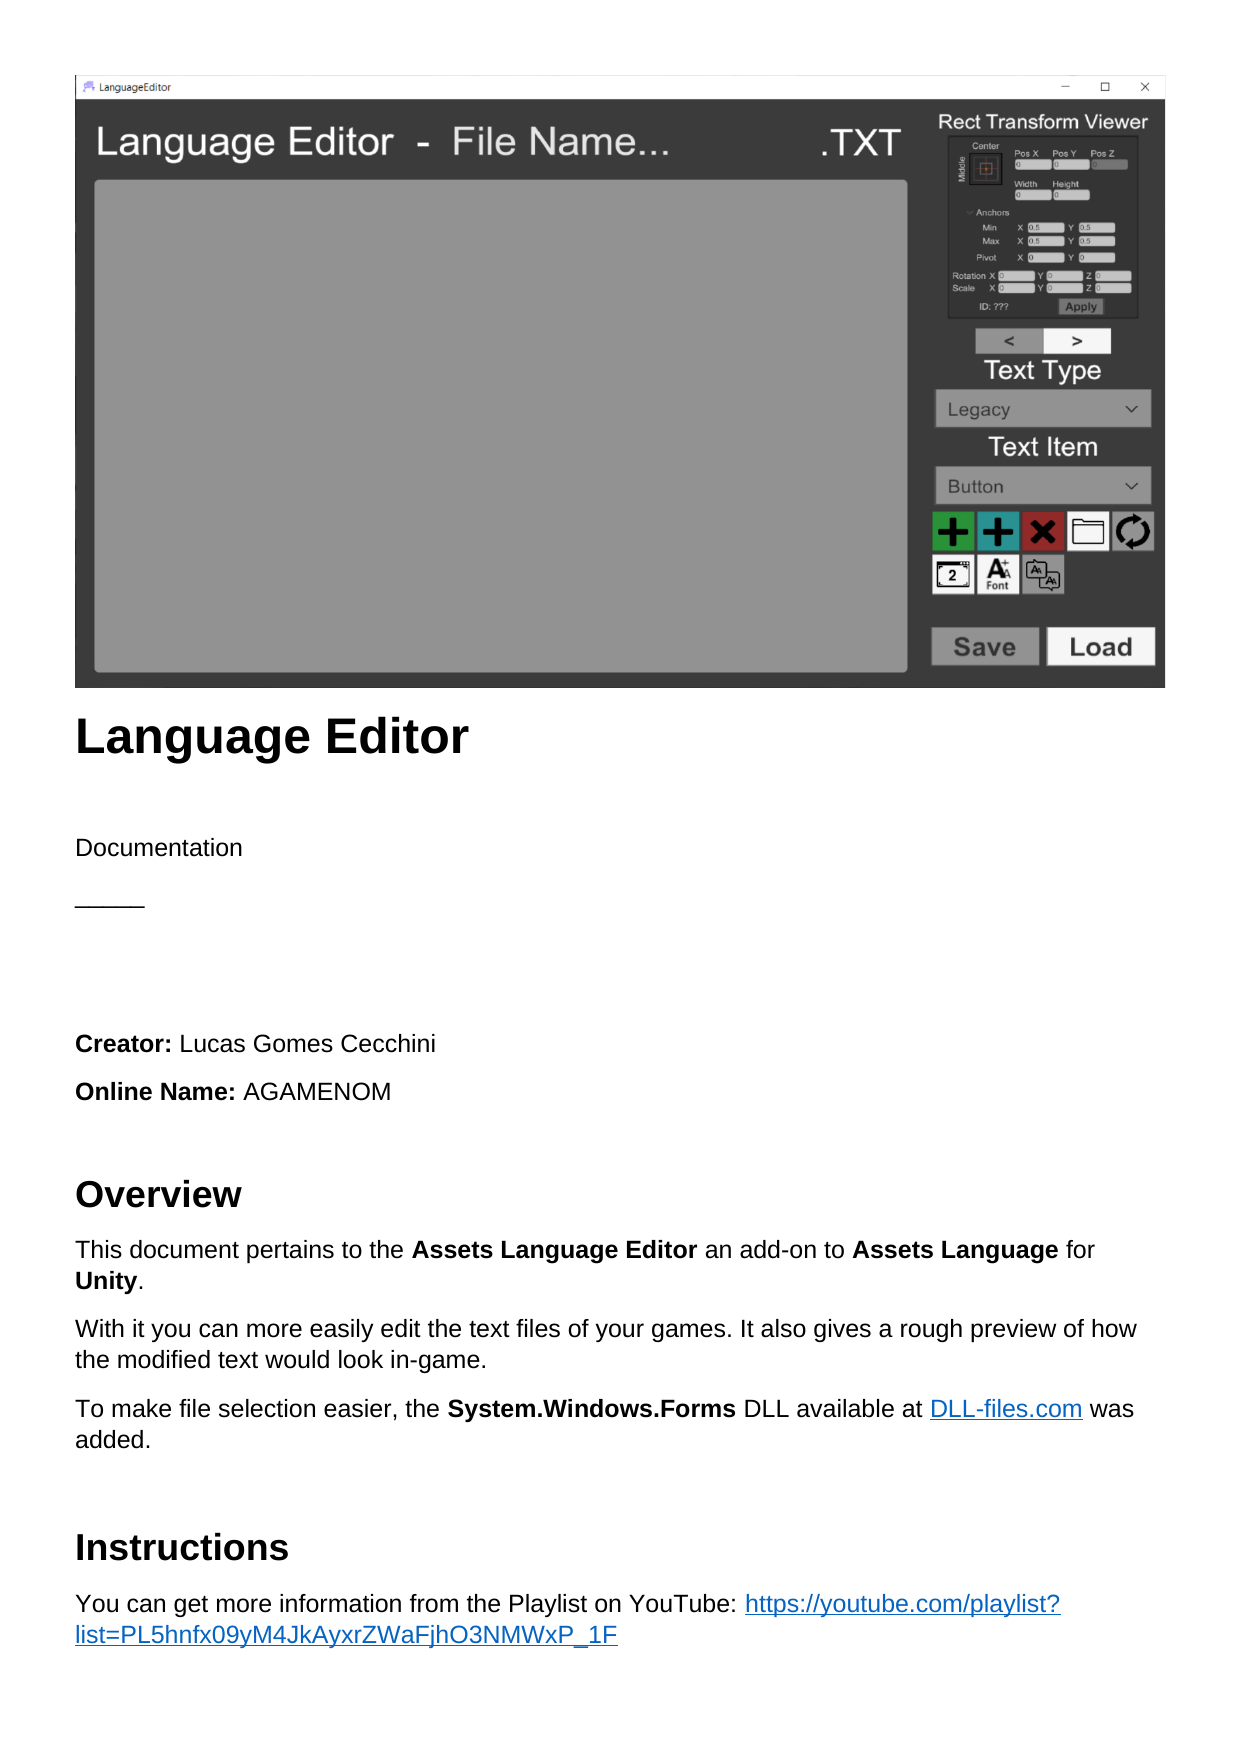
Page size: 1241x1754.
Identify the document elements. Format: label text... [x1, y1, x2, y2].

text Documentation [75, 833, 1165, 862]
text Online Name: AGAMENOM [75, 1076, 1165, 1105]
text Creator: Lucas Gomes Cecchini [75, 1029, 1165, 1057]
picture [75, 75, 1166, 688]
text To make file selection easier, the System.Windows.Forms DLL available at DLL‑files.com was added. [75, 1393, 1165, 1454]
text You can get more information from the Playlist on YouTube: https://youtube.com/playlist?list=PL5hnfx09yM4JkAyxrZWaFjhO3NMWxP_1F [75, 1589, 1165, 1648]
text Overview [75, 1172, 1165, 1215]
text With it you can more easily edit the text files of your games. It also gives a rough preview of how the modified text would look in-game. [75, 1314, 1165, 1374]
text Instructions [75, 1526, 1165, 1569]
text This document pertains to the Assets Language Editor an add-on to Assets Language for Unity. [75, 1235, 1165, 1295]
text _____ [75, 881, 1165, 909]
text Language Editor [75, 706, 1165, 764]
